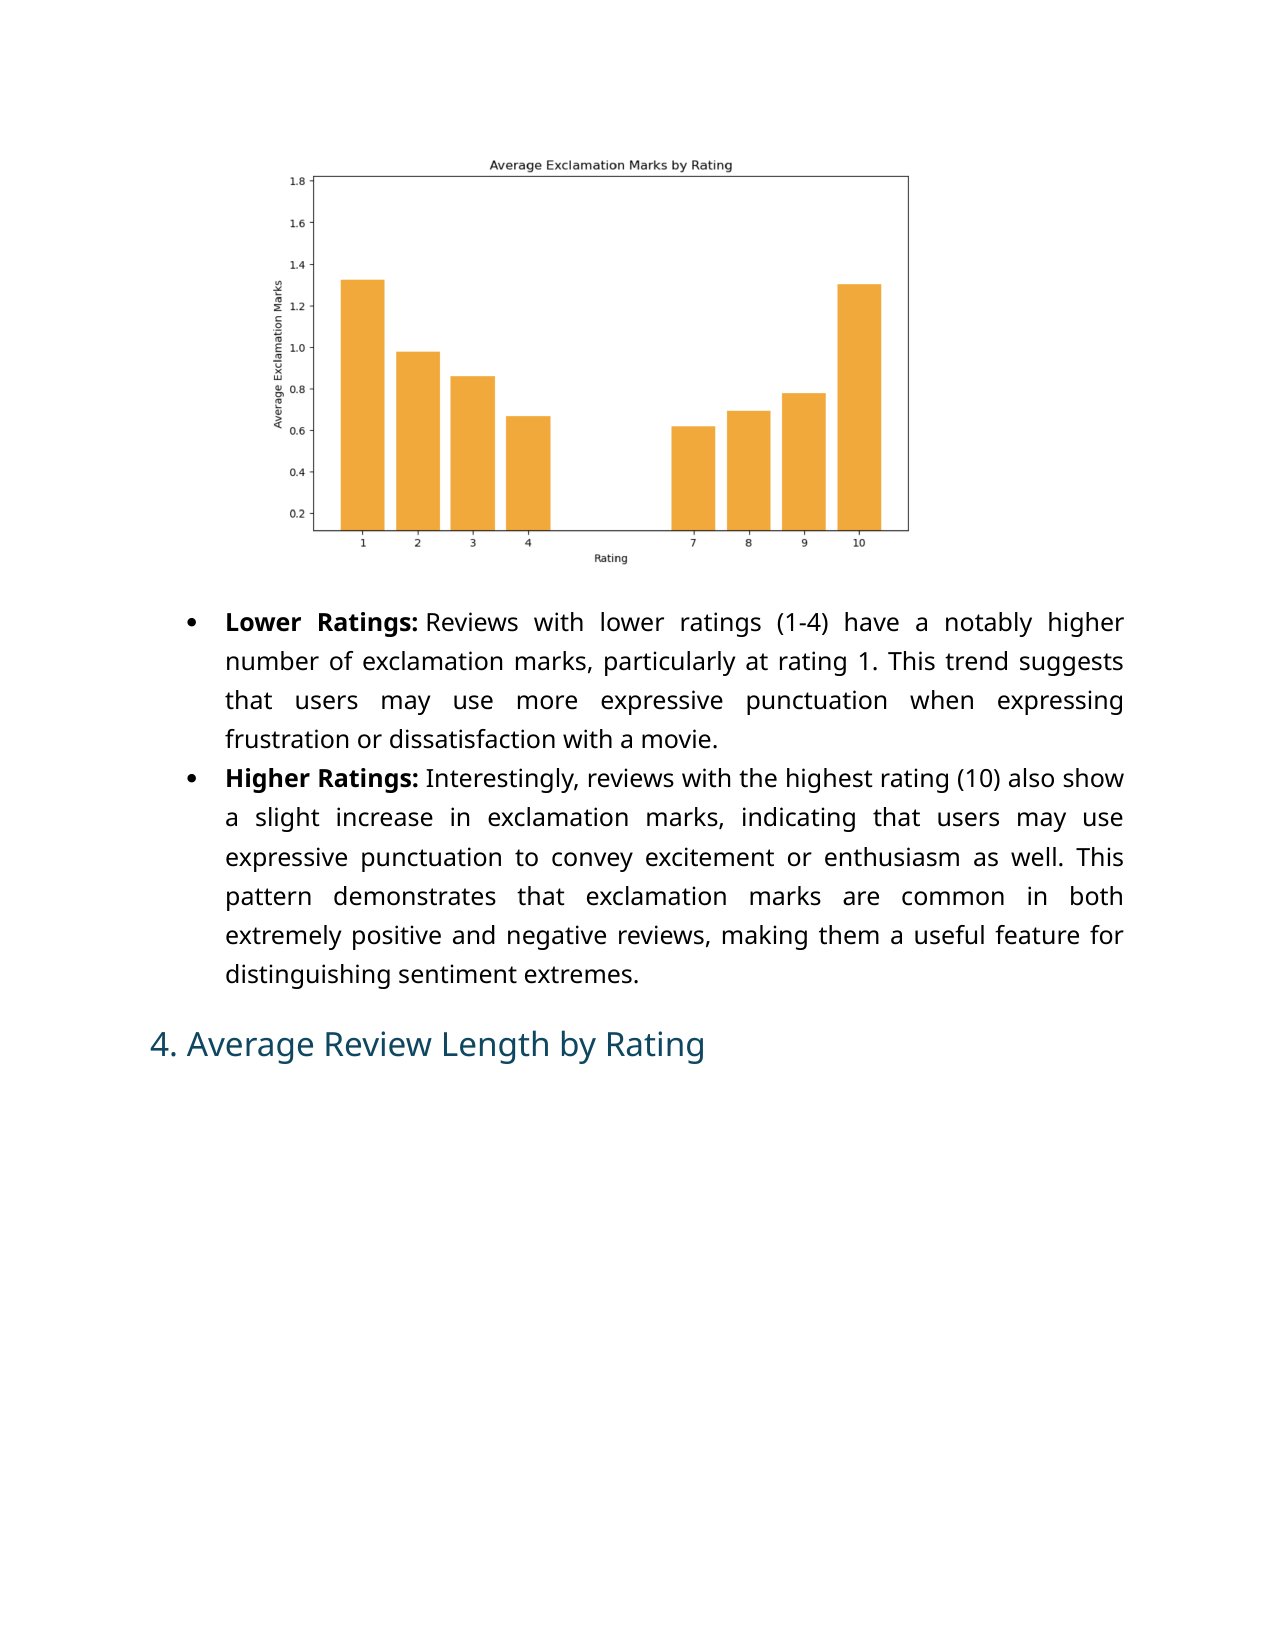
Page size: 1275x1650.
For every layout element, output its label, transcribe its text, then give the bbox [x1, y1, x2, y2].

list Lower Ratings: Reviews with lower ratings (1-4) have a notably higher number of exclamation marks, particularly at rating 1. This trend suggests that users may use more expressive punctuation when expressing frustration or dissatisfaction with a movie. [187, 604, 1125, 756]
list Higher Ratings: Interestingly, reviews with the highest rating (10) also show a slight increase in exclamation marks, indicating that users may use expressive punctuation to convey excitement or enthusiasm as well. This pattern demonstrates that exclamation marks are common in both extremely positive and negative reviews, making them a useful feature for distinguishing sentiment extremes. [187, 761, 1125, 991]
subtitle 4. Average Review Length by Rating [150, 1021, 1125, 1066]
picture [262, 150, 1013, 574]
